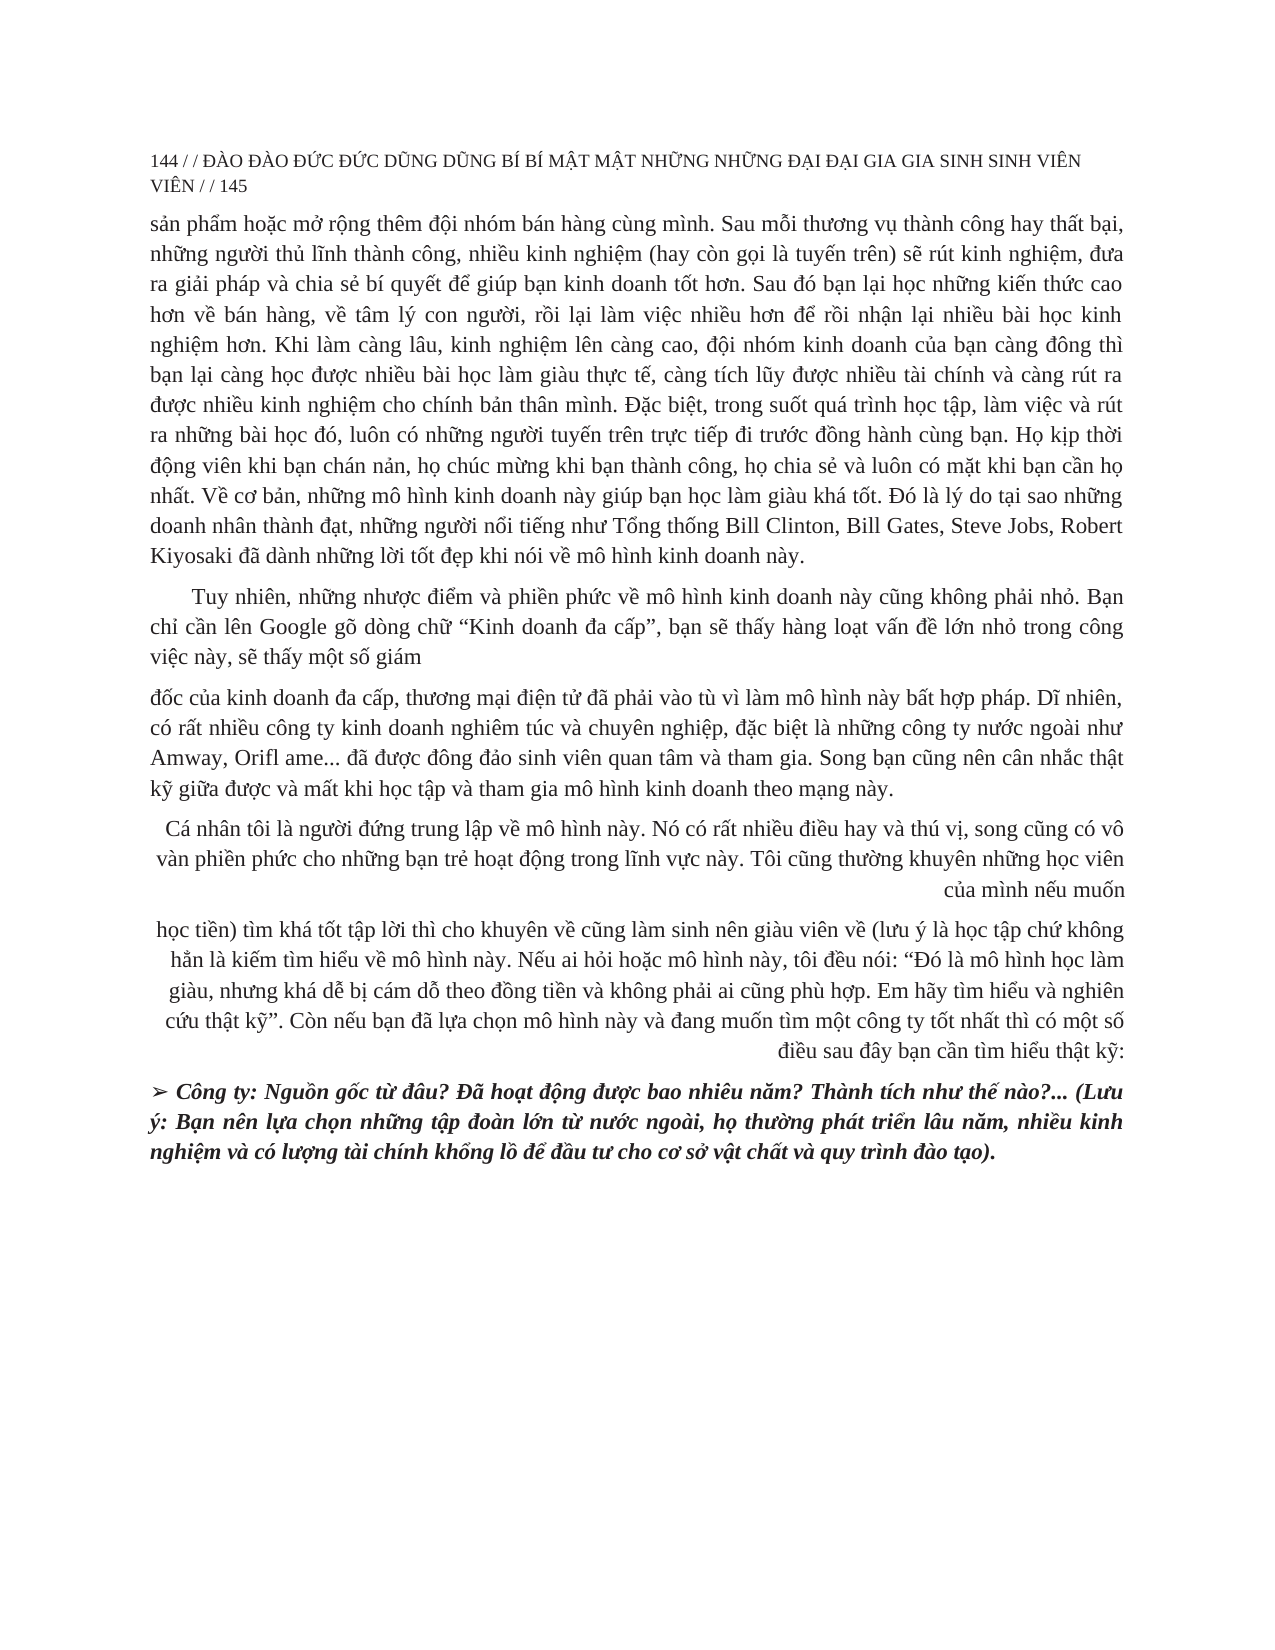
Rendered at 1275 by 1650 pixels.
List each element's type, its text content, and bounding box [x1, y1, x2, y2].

text đốc của kinh doanh đa cấp, thương mại điện tử đã phải vào tù vì làm mô hình này bất hợp pháp. Dĩ nhiên, có rất nhiều công ty kinh doanh nghiêm túc và chuyên nghiệp, đặc biệt là những công ty nước ngoài như Amway, Orifl ame... đã được đông đảo sinh viên quan tâm và tham gia. Song bạn cũng nên cân nhắc thật kỹ giữa được và mất khi học tập và tham gia mô hình kinh doanh theo mạng này. [150, 684, 1125, 801]
text học tiền) tìm khá tốt tập lời thì cho khuyên về cũng làm sinh nên giàu viên về (lưu ý là học tập chứ không hẳn là kiếm tìm hiểu về mô hình này. Nếu ai hỏi hoặc mô hình này, tôi đều nói: “Đó là mô hình học làm giàu, nhưng khá dễ bị cám dỗ theo đồng tiền và không phải ai cũng phù hợp. Em hãy tìm hiểu và nghiên cứu thật kỹ”. Còn nếu bạn đã lựa chọn mô hình này và đang muốn tìm một công ty tốt nhất thì có một số điều sau đây bạn cần tìm hiểu thật kỹ: [150, 916, 1125, 1063]
text Tuy nhiên, những nhược điểm và phiền phức về mô hình kinh doanh này cũng không phải nhỏ. Bạn chỉ cần lên Google gõ dòng chữ “Kinh doanh đa cấp”, bạn sẽ thấy hàng loạt vấn đề lớn nhỏ trong công việc này, sẽ thấy một số giám [150, 583, 1125, 670]
text sản phẩm hoặc mở rộng thêm đội nhóm bán hàng cùng mình. Sau mỗi thương vụ thành công hay thất bại, những người thủ lĩnh thành công, nhiều kinh nghiệm (hay còn gọi là tuyến trên) sẽ rút kinh nghiệm, đưa ra giải pháp và chia sẻ bí quyết để giúp bạn kinh doanh tốt hơn. Sau đó bạn lại học những kiến thức cao hơn về bán hàng, về tâm lý con người, rồi lại làm việc nhiều hơn để rồi nhận lại nhiều bài học kinh nghiệm hơn. Khi làm càng lâu, kinh nghiệm lên càng cao, đội nhóm kinh doanh của bạn càng đông thì bạn lại càng học được nhiều bài học làm giàu thực tế, càng tích lũy được nhiều tài chính và càng rút ra được nhiều kinh nghiệm cho chính bản thân mình. Đặc biệt, trong suốt quá trình học tập, làm việc và rút ra những bài học đó, luôn có những người tuyến trên trực tiếp đi trước đồng hành cùng bạn. Họ kịp thời động viên khi bạn chán nản, họ chúc mừng khi bạn thành công, họ chia sẻ và luôn có mặt khi bạn cần họ nhất. Về cơ bản, những mô hình kinh doanh này giúp bạn học làm giàu khá tốt. Đó là lý do tại sao những doanh nhân thành đạt, những người nổi tiếng như Tổng thống Bill Clinton, Bill Gates, Steve Jobs, Robert Kiyosaki đã dành những lời tốt đẹp khi nói về mô hình kinh doanh này. [150, 210, 1125, 569]
text ➢ Công ty: Nguồn gốc từ đâu? Đã hoạt động được bao nhiêu năm? Thành tích như thế nào?... (Lưu ý: Bạn nên lựa chọn những tập đoàn lớn từ nước ngoài, họ thường phát triển lâu năm, nhiều kinh nghiệm và có lượng tài chính khổng lồ để đầu tư cho cơ sở vật chất và quy trình đào tạo). [150, 1078, 1125, 1164]
text 144 / / ĐÀO ĐÀO ĐỨC ĐỨC DŨNG DŨNG BÍ BÍ MẬT MẬT NHỮNG NHỮNG ĐẠI ĐẠI GIA GIA SINH SINH VIÊN VIÊN / / 145 [150, 150, 1125, 196]
text Cá nhân tôi là người đứng trung lập về mô hình này. Nó có rất nhiều điều hay và thú vị, song cũng có vô vàn phiền phức cho những bạn trẻ hoạt động trong lĩnh vực này. Tôi cũng thường khuyên những học viên của mình nếu muốn [150, 815, 1125, 902]
